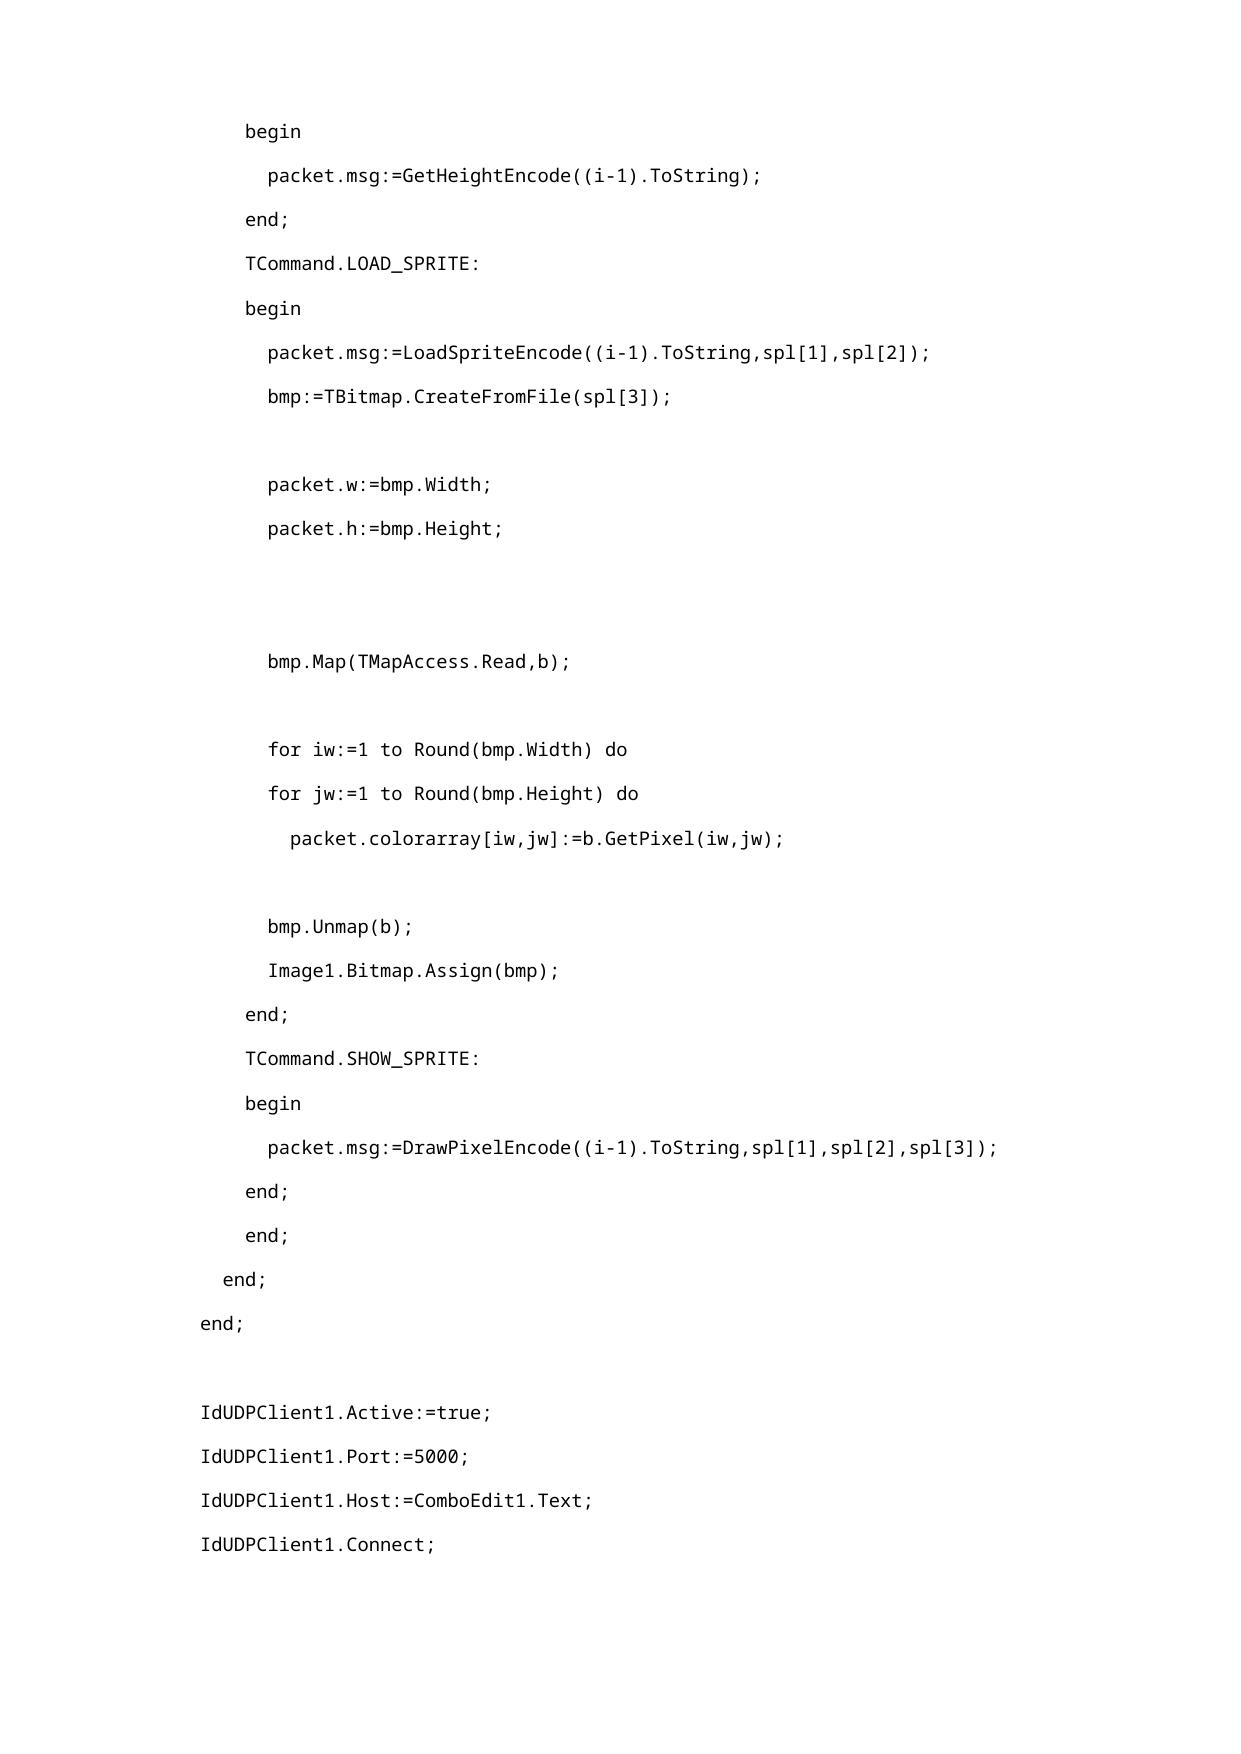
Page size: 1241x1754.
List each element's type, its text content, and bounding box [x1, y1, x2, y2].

text IdUDPClient1.Active:=true; [177, 1399, 1152, 1424]
text for iw:=1 to Round(bmp.Width) do [177, 736, 1152, 762]
text packet.w:=bmp.Width; [177, 471, 1152, 497]
text begin [177, 295, 1152, 320]
text begin [177, 118, 1152, 144]
text end; [177, 1178, 1152, 1204]
text bmp.Unmap(b); [177, 913, 1152, 939]
text end; [177, 1222, 1152, 1248]
text for jw:=1 to Round(bmp.Height) do [177, 781, 1152, 806]
text end; [177, 1311, 1152, 1336]
text end; [177, 1266, 1152, 1292]
text packet.colorarray[iw,jw]:=b.GetPixel(iw,jw); [177, 825, 1152, 850]
text packet.msg:=GetHeightEncode((i-1).ToString); [177, 162, 1152, 188]
text begin [177, 1090, 1152, 1115]
text IdUDPClient1.Host:=ComboEdit1.Text; [177, 1487, 1152, 1513]
text Image1.Bitmap.Assign(bmp); [177, 957, 1152, 983]
text bmp:=TBitmap.CreateFromFile(spl[3]); [177, 383, 1152, 409]
text end; [177, 206, 1152, 232]
text IdUDPClient1.Port:=5000; [177, 1443, 1152, 1469]
text packet.msg:=LoadSpriteEncode((i-1).ToString,spl[1],spl[2]); [177, 339, 1152, 364]
text TCommand.SHOW_SPRITE: [177, 1046, 1152, 1071]
text end; [177, 1001, 1152, 1027]
text packet.msg:=DrawPixelEncode((i-1).ToString,spl[1],spl[2],spl[3]); [177, 1134, 1152, 1159]
text packet.h:=bmp.Height; [177, 516, 1152, 541]
text IdUDPClient1.Connect; [177, 1531, 1152, 1557]
text bmp.Map(TMapAccess.Read,b); [177, 648, 1152, 674]
text TCommand.LOAD_SPRITE: [177, 251, 1152, 276]
